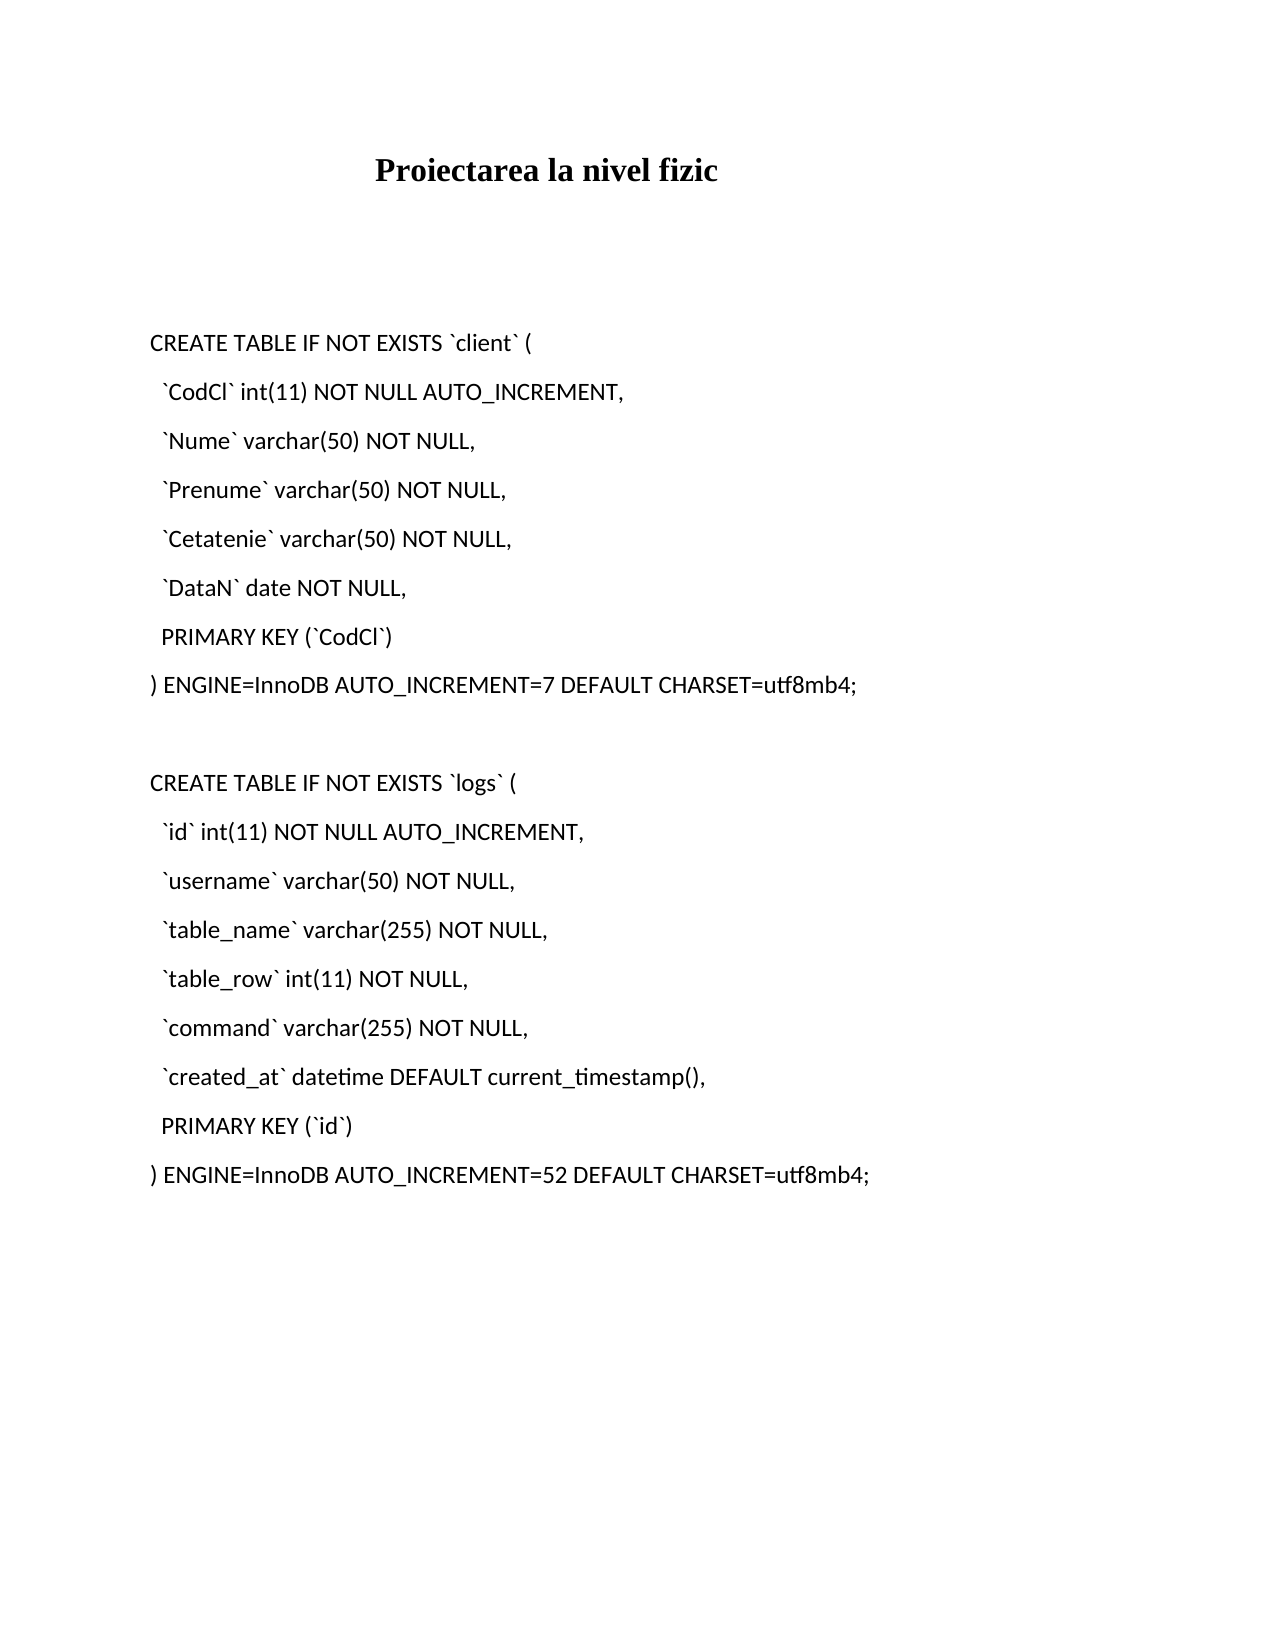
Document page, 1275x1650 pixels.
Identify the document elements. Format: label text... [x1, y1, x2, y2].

text PRIMARY KEY (`id`) [150, 1110, 1125, 1141]
text `table_row` int(11) NOT NULL, [150, 963, 1125, 994]
text `CodCl` int(11) NOT NULL AUTO_INCREMENT, [150, 376, 1125, 406]
text Proiectarea la nivel fizic [300, 150, 1125, 188]
text `Cetatenie` varchar(50) NOT NULL, [150, 523, 1125, 553]
text `Prenume` varchar(50) NOT NULL, [150, 474, 1125, 504]
text CREATE TABLE IF NOT EXISTS `logs` ( [150, 767, 1125, 798]
text `DataN` date NOT NULL, [150, 572, 1125, 602]
text `table_name` varchar(255) NOT NULL, [150, 914, 1125, 945]
text `username` varchar(50) NOT NULL, [150, 865, 1125, 896]
text `Nume` varchar(50) NOT NULL, [150, 425, 1125, 455]
text `id` int(11) NOT NULL AUTO_INCREMENT, [150, 816, 1125, 847]
text ) ENGINE=InnoDB AUTO_INCREMENT=7 DEFAULT CHARSET=utf8mb4; [150, 669, 1125, 700]
text ) ENGINE=InnoDB AUTO_INCREMENT=52 DEFAULT CHARSET=utf8mb4; [150, 1159, 1125, 1190]
text `command` varchar(255) NOT NULL, [150, 1012, 1125, 1043]
text PRIMARY KEY (`CodCl`) [150, 621, 1125, 651]
text `created_at` datetime DEFAULT current_timestamp(), [150, 1061, 1125, 1092]
text CREATE TABLE IF NOT EXISTS `client` ( [150, 327, 1125, 357]
